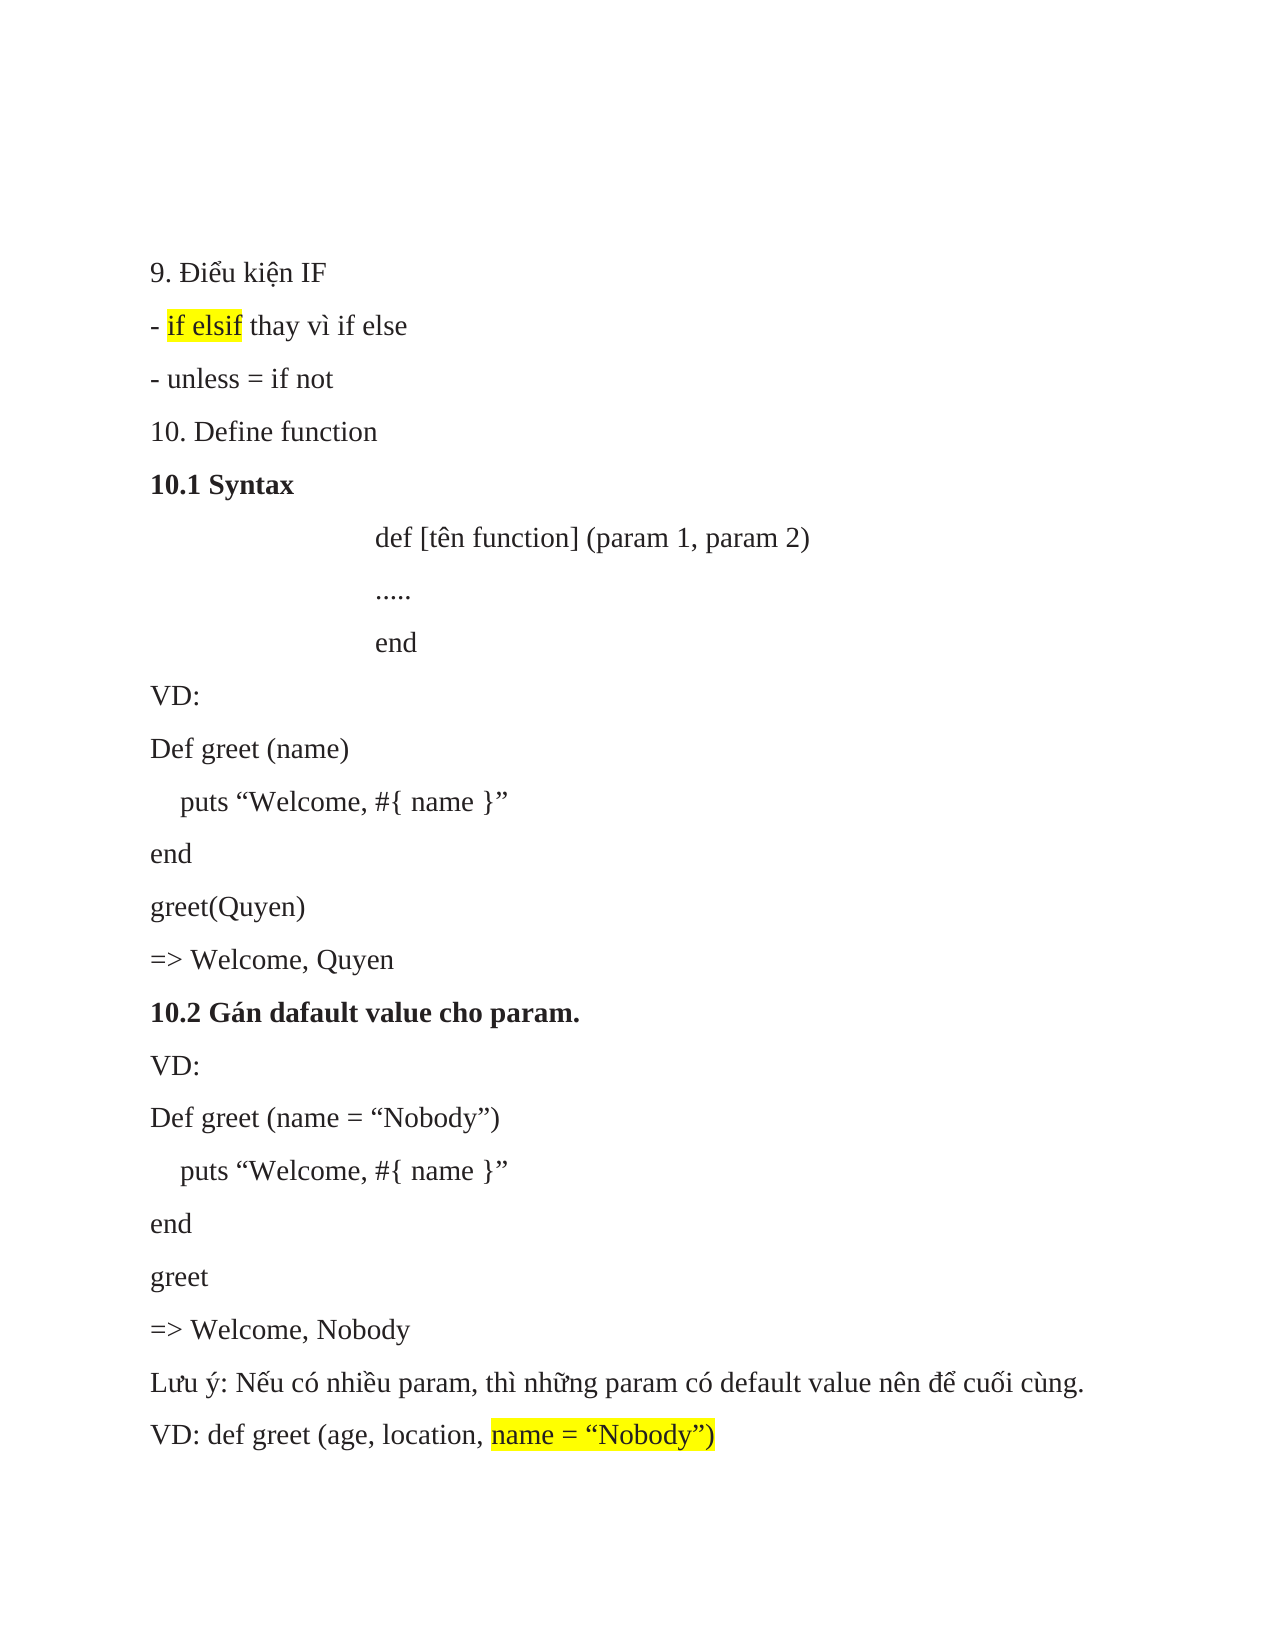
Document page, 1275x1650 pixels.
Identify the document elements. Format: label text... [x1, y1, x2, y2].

text - if elsif thay vì if else [150, 308, 1125, 342]
text puts “Welcome, #{ name }” [150, 1153, 1125, 1187]
text puts “Welcome, #{ name }” [150, 784, 1125, 817]
text ..... [375, 572, 1125, 606]
text Lưu ý: Nếu có nhiều param, thì những param có default value nên để cuối cùng. [150, 1365, 1125, 1398]
text end [150, 1206, 1125, 1240]
text => Welcome, Quyen [150, 942, 1125, 976]
text def [tên function] (param 1, param 2) [375, 520, 1125, 553]
text 10. Define function [150, 414, 1125, 448]
text end [375, 625, 1125, 659]
text Def greet (name) [150, 731, 1125, 764]
text - unless = if not [150, 361, 1125, 395]
text 10.2 Gán dafault value cho param. [150, 995, 1125, 1028]
text Def greet (name = “Nobody”) [150, 1101, 1125, 1134]
text greet [150, 1259, 1125, 1293]
text 10.1 Syntax [150, 467, 1125, 500]
text greet(Quyen) [150, 889, 1125, 923]
text VD: [150, 678, 1125, 712]
text VD: [150, 1048, 1125, 1081]
text VD: def greet (age, location, name = “Nobody”) [150, 1417, 1125, 1451]
text => Welcome, Nobody [150, 1312, 1125, 1345]
text end [150, 837, 1125, 870]
text 9. Điểu kiện IF [150, 256, 1125, 289]
